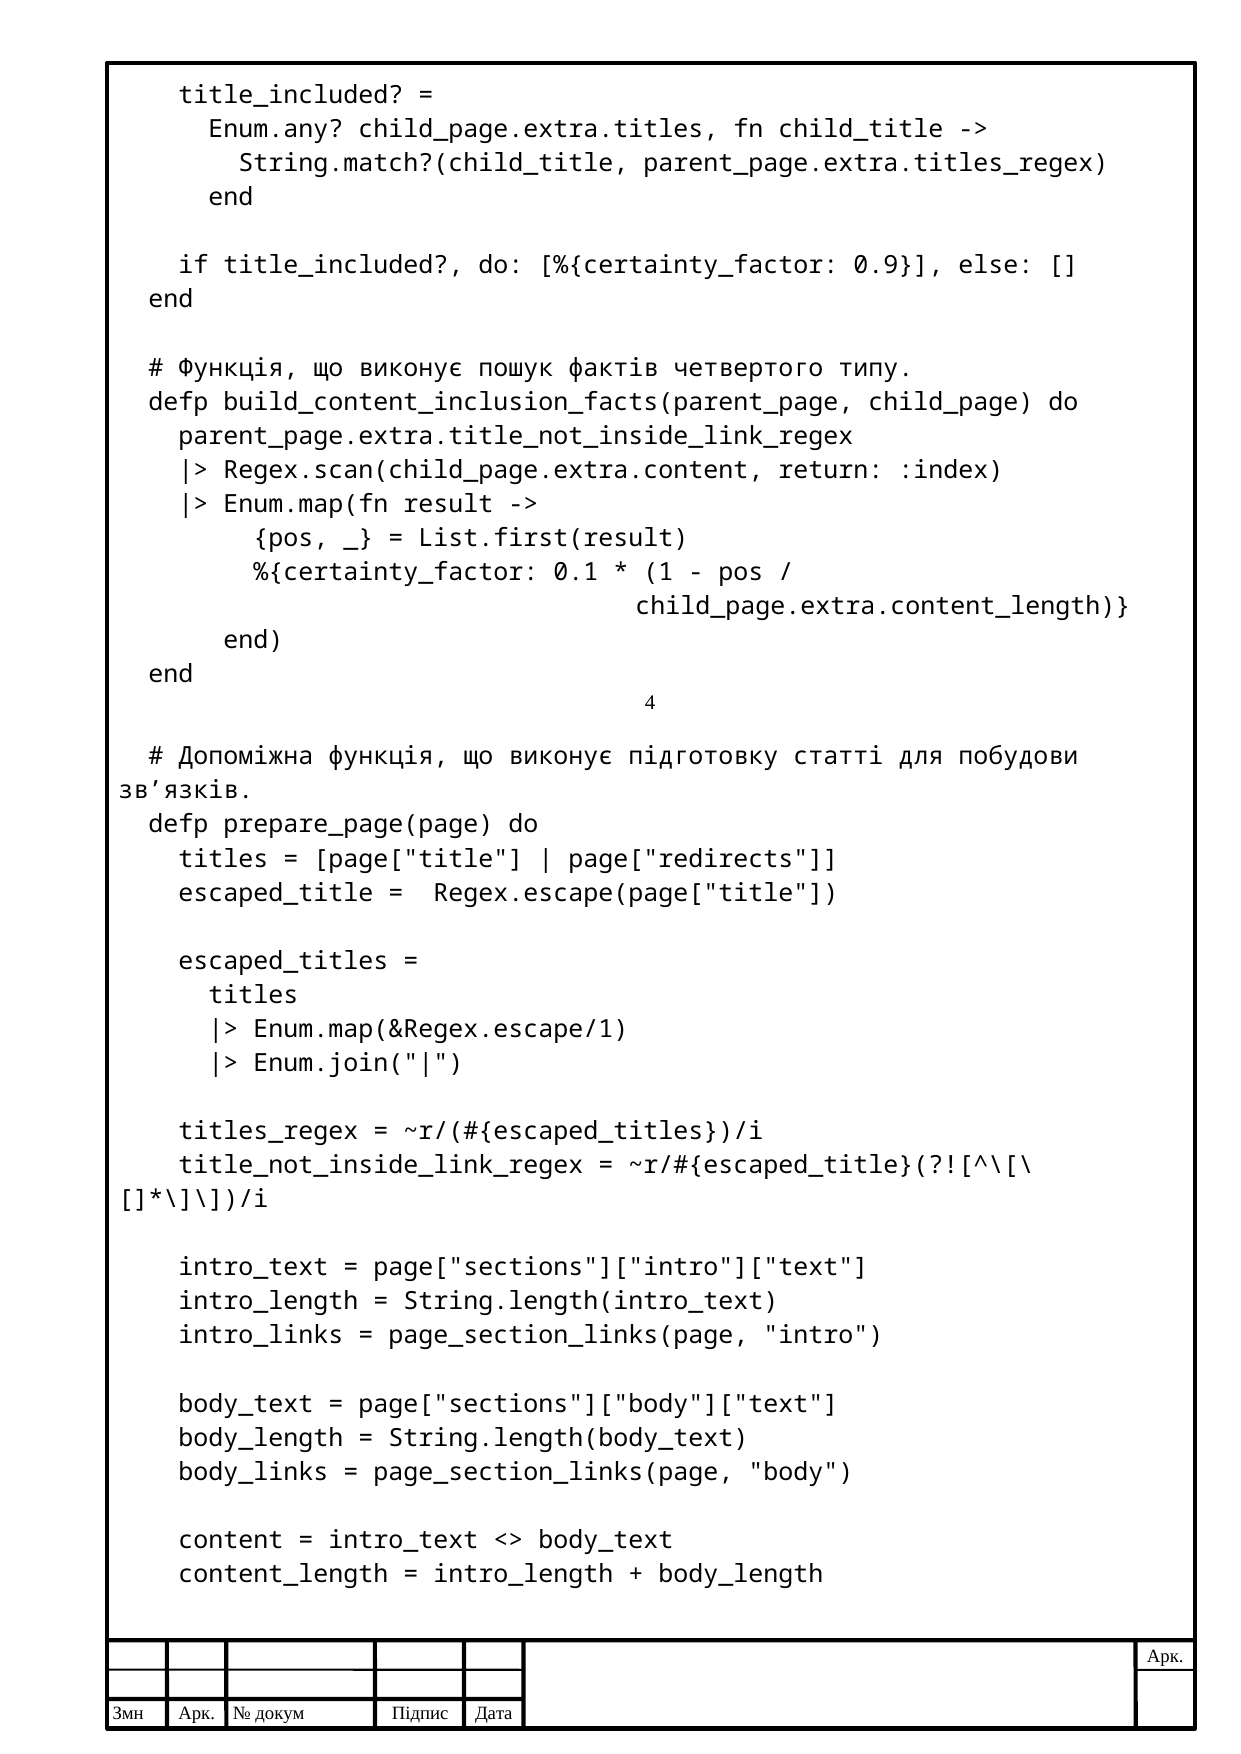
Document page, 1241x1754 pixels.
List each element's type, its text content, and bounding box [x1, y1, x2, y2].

text Enum.any? child_page.extra.titles, fn child_title -> [118, 111, 1181, 145]
text content = intro_text <> body_text [118, 1521, 1181, 1556]
text intro_length = String.length(intro_text) [118, 1283, 1181, 1317]
text escaped_titles = [118, 942, 1181, 976]
text content_length = intro_length + body_length [118, 1556, 1181, 1589]
text intro_text = page["sections"]["intro"]["text"] [118, 1249, 1181, 1283]
text titles_regex = ~r/(#{escaped_titles})/i [118, 1113, 1181, 1147]
text String.match?(child_title, parent_page.extra.titles_regex) [118, 145, 1181, 179]
text |> Regex.scan(child_page.extra.content, return: :index) [118, 451, 1181, 486]
text title_not_inside_link_regex = ~r/#{escaped_title}(?![^\[\[]*\]\])/i [118, 1147, 1181, 1215]
text # Допоміжна функція, що виконує підготовку статті для побудови зв’язків. [118, 738, 1181, 806]
text |> Enum.join("|") [118, 1044, 1181, 1079]
text body_text = page["sections"]["body"]["text"] [118, 1385, 1181, 1419]
text defp build_content_inclusion_facts(parent_page, child_page) do [118, 383, 1181, 417]
text end [118, 656, 1181, 690]
text parent_page.extra.title_not_inside_link_regex [118, 417, 1181, 451]
text |> Enum.map(&Regex.escape/1) [118, 1011, 1181, 1044]
text defp prepare_page(page) do [118, 806, 1181, 840]
text body_length = String.length(body_text) [118, 1419, 1181, 1453]
text %{certainty_factor: 0.1 * (1 - pos / child_page.extra.content_length)} [118, 554, 1181, 622]
text # Функція, що виконує пошук фактів четвертого типу. [118, 349, 1181, 383]
text intro_links = page_section_links(page, "intro") [118, 1317, 1181, 1351]
text if title_included?, do: [%{certainty_factor: 0.9}], else: [] [118, 247, 1181, 281]
text title_included? = [118, 77, 1181, 111]
text body_links = page_section_links(page, "body") [118, 1453, 1181, 1487]
text |> Enum.map(fn result -> [118, 486, 1181, 519]
text {pos, _} = List.first(result) [118, 519, 1181, 554]
text end [118, 281, 1181, 315]
text end) [118, 622, 1181, 656]
text escaped_title = Regex.escape(page["title"]) [118, 874, 1181, 908]
text 4 [118, 690, 1181, 714]
text titles [118, 976, 1181, 1011]
text end [118, 179, 1181, 213]
text titles = [page["title"] | page["redirects"]] [118, 840, 1181, 874]
